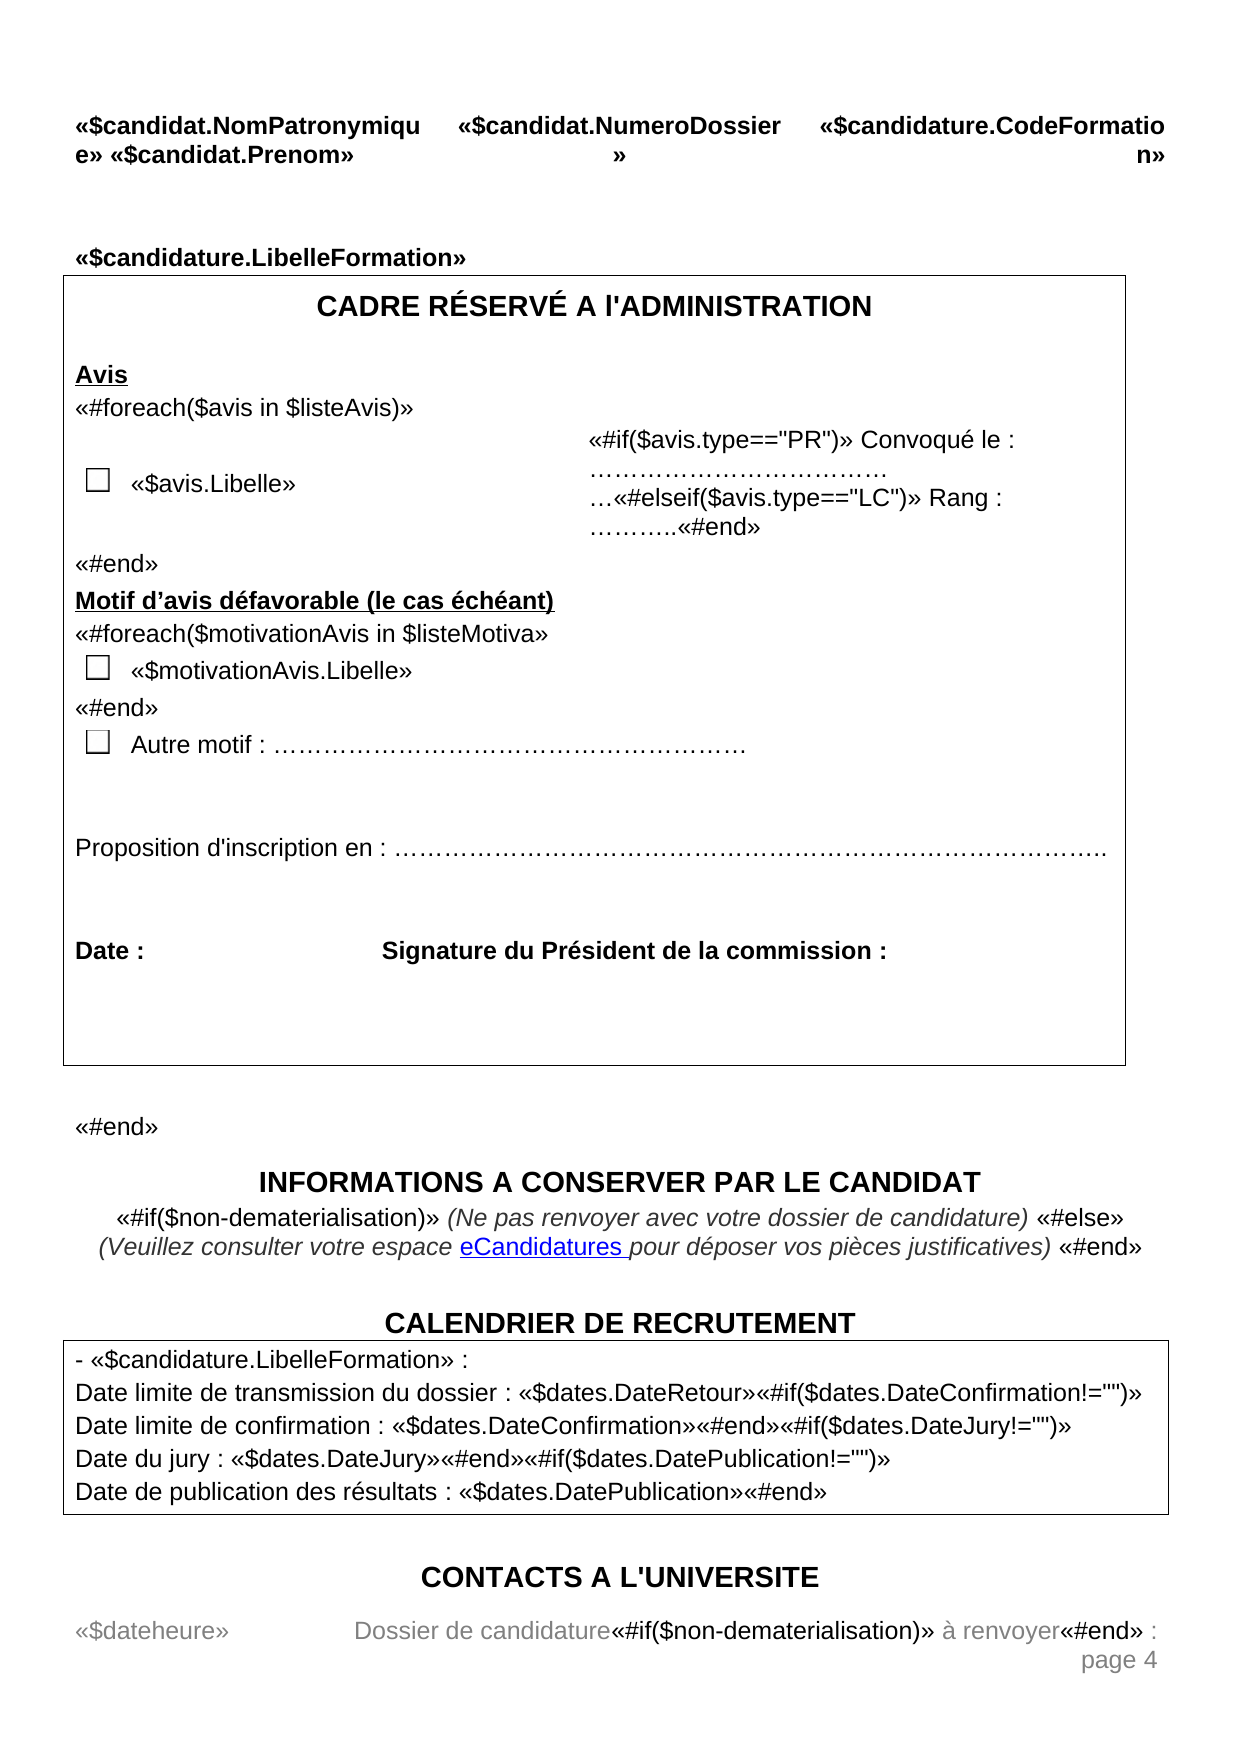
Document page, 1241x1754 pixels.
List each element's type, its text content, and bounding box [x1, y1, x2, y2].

table_header - «$candidature.LibelleFormation» : Date limite de transmission du dossier : «$dates.DateRetour»«#if($dates.DateConfirmation!="")» Date limite de confirmation : «$dates.DateConfirmation»«#end»«#if($dates.DateJury!="")» Date du jury : «$dates.DateJury»«#end»«#if($dates.DatePublication!="")» Date de publication des résultats : «$dates.DatePublication»«#end» [64, 1341, 1168, 1514]
picture [86, 468, 110, 492]
table_cell Date : [64, 866, 370, 1064]
table_cell Signature du Président de la commission : [370, 866, 1125, 1064]
table_header «$candidature.CodeFormation» [793, 107, 1176, 172]
text INFORMATIONS A CONSERVER PAR LE CANDIDAT [75, 1166, 1165, 1199]
table_header «$candidat.NumeroDossier» [446, 107, 793, 172]
table_header «$candidat.NomPatronymique» «$candidat.Prenom» [64, 107, 446, 172]
text CONTACTS A L'UNIVERSITE [75, 1560, 1165, 1594]
table_header CADRE RÉSERVÉ A l'ADMINISTRATION Avis «#foreach($avis in $listeAvis)» «#end» [64, 276, 1125, 582]
text «#end» [75, 1112, 1165, 1140]
picture [86, 655, 110, 680]
picture [86, 730, 110, 754]
text (Ne pas renvoyer avec votre dossier de candidature) (Veuillez consulter votre espace eCandidatures pour déposer vos pièces justificatives) «#end» [75, 1203, 1165, 1261]
table_cell Motif d’avis défavorable (le cas échéant) «#foreach($motivationAvis in $listeMotiva» «#end» Proposition d'inscription en : ………………………………………………………………………….. [64, 582, 1125, 866]
text CALENDRIER DE RECRUTEMENT [75, 1306, 1165, 1340]
text «$candidature.LibelleFormation» [75, 242, 1165, 271]
